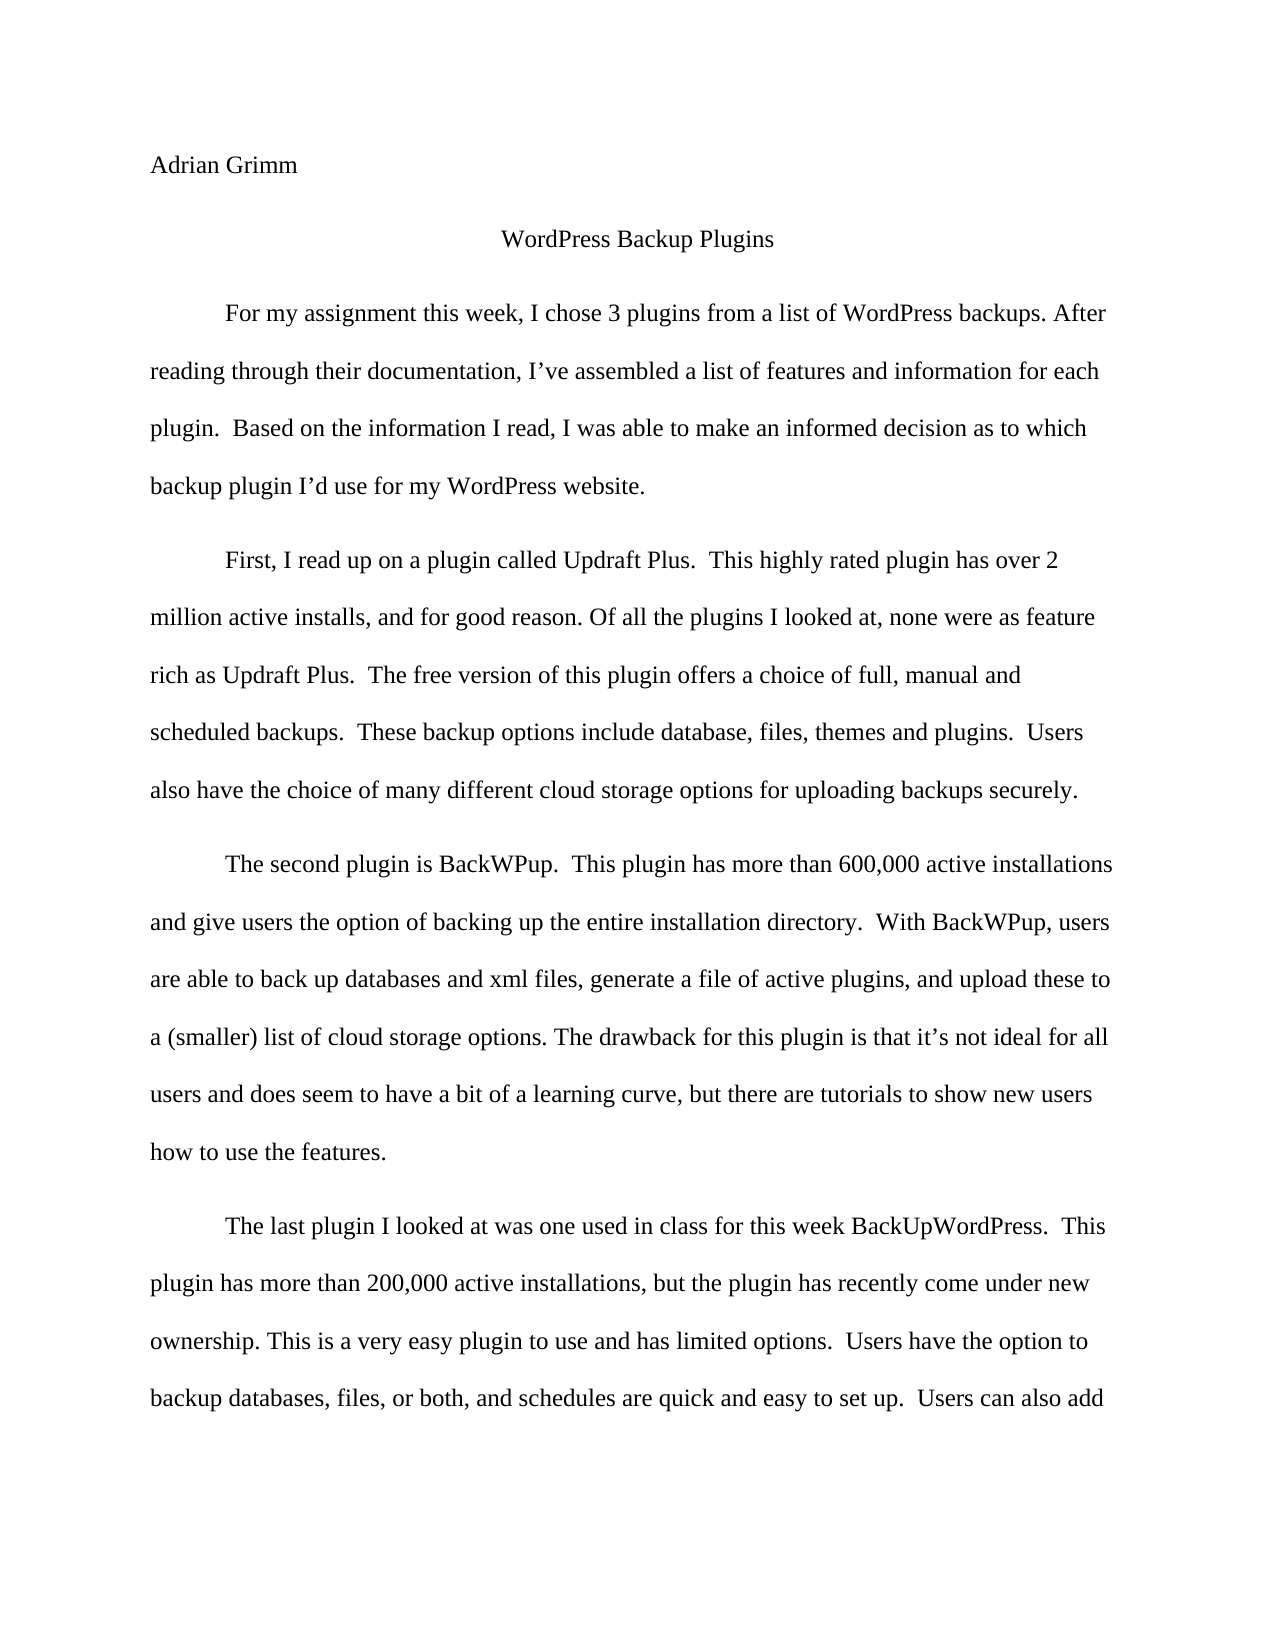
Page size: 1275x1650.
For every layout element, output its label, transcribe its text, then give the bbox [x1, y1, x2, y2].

text First, I read up on a plugin called Updraft Plus. This highly rated plugin has over 2 million active installs, and for good reason. Of all the plugins I looked at, none were as feature rich as Updraft Plus. The free version of this plugin offers a choice of full, manual and scheduled backups. These backup options include database, files, themes and plugins. Users also have the choice of many different cloud storage options for uploading backups securely. [150, 545, 1125, 804]
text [150, 1211, 1125, 1412]
text The second plugin is BackWPup. This plugin has more than 600,000 active installations and give users the option of backing up the entire installation directory. With BackWPup, users are able to back up databases and xml files, generate a file of active plugins, and upload these to a (smaller) list of cloud storage options. The drawback for this plugin is that it’s not ideal for all users and does seem to have a bit of a learning curve, but there are tutorials to show new users how to use the features. [150, 849, 1125, 1165]
text For my assignment this week, I chose 3 plugins from a list of WordPress backups. After reading through their documentation, I’ve assembled a list of features and information for each plugin. Based on the information I read, I was able to make an informed decision as to which backup plugin I’d use for my WordPress website. [150, 298, 1125, 499]
text WordPress Backup Plugins [150, 224, 1125, 253]
text Adrian Grimm [150, 150, 1125, 179]
